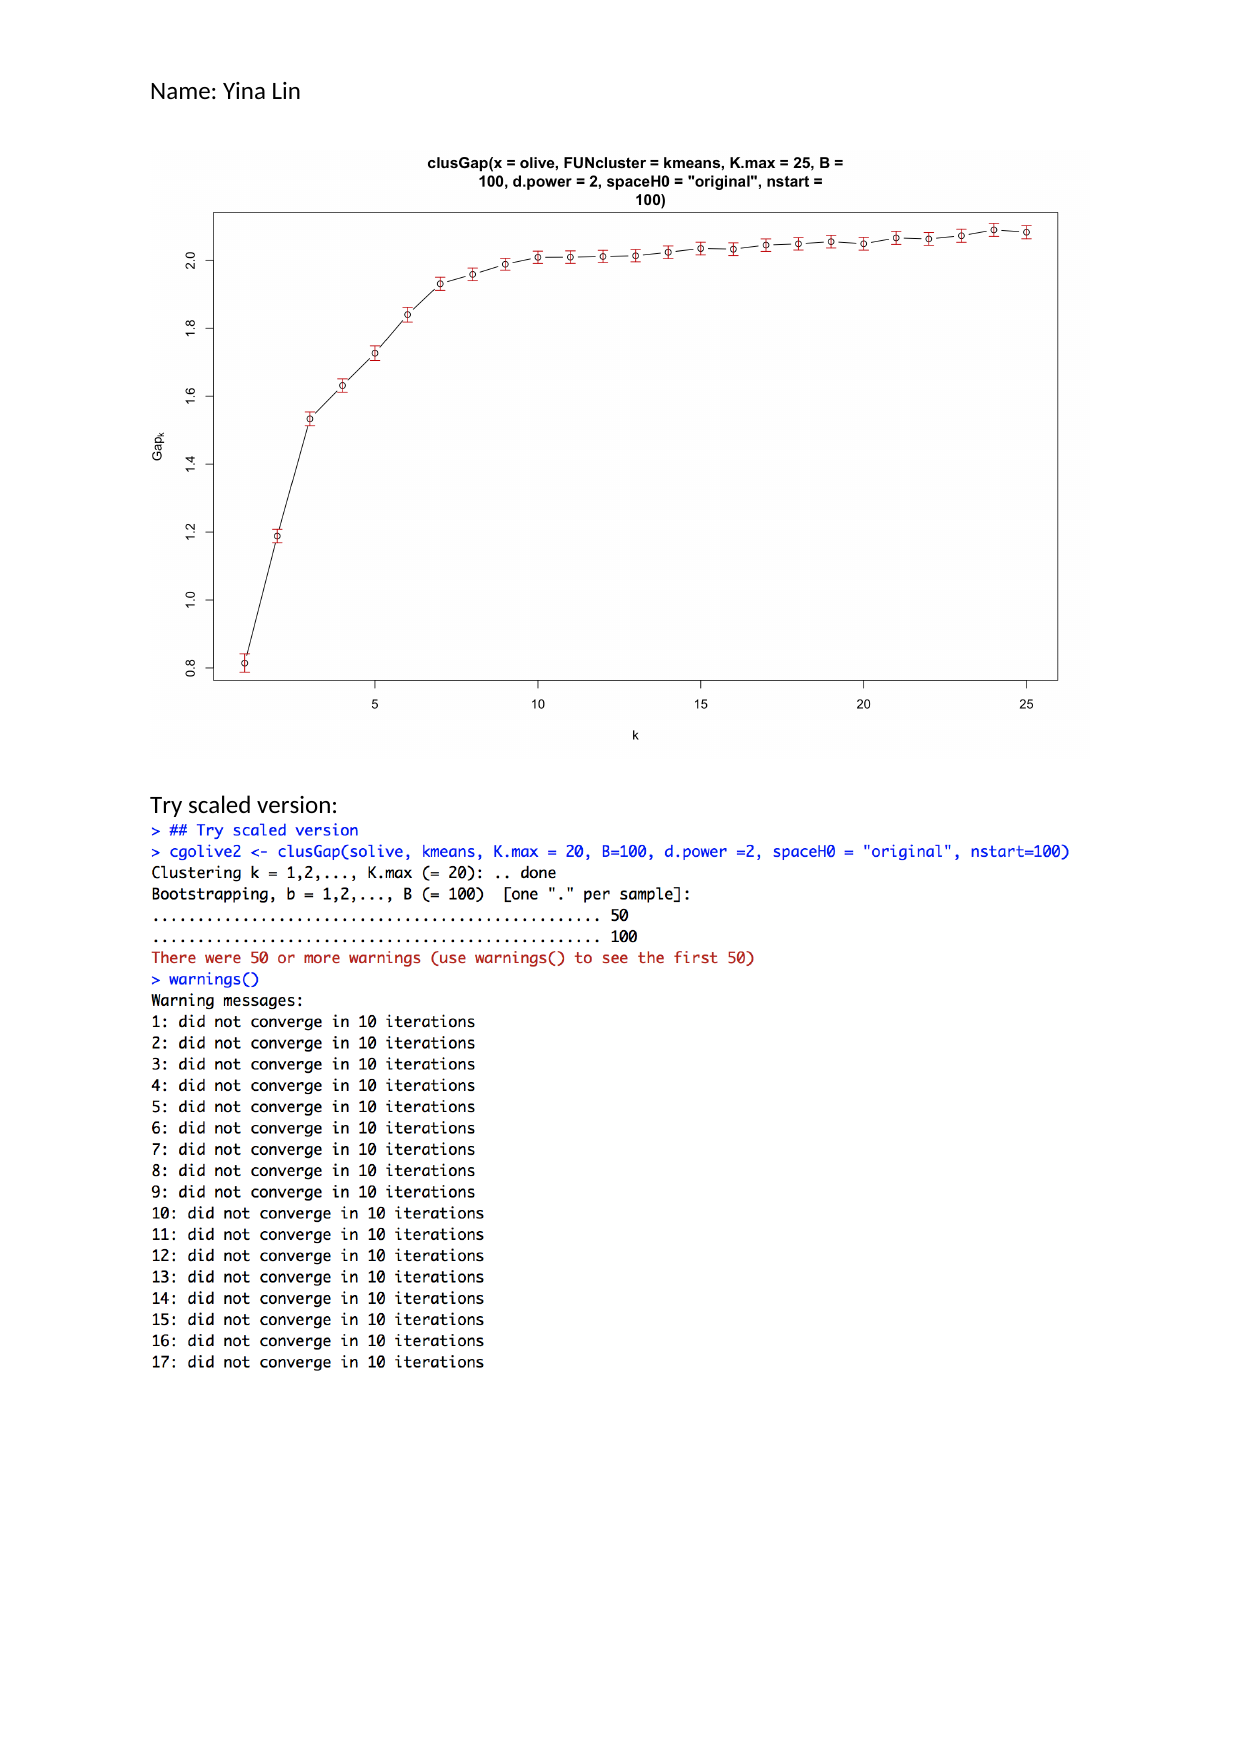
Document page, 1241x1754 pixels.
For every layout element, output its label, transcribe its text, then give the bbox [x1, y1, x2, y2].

picture [150, 819, 1090, 1376]
text Try scaled version: [150, 789, 1090, 819]
picture [150, 150, 1090, 759]
